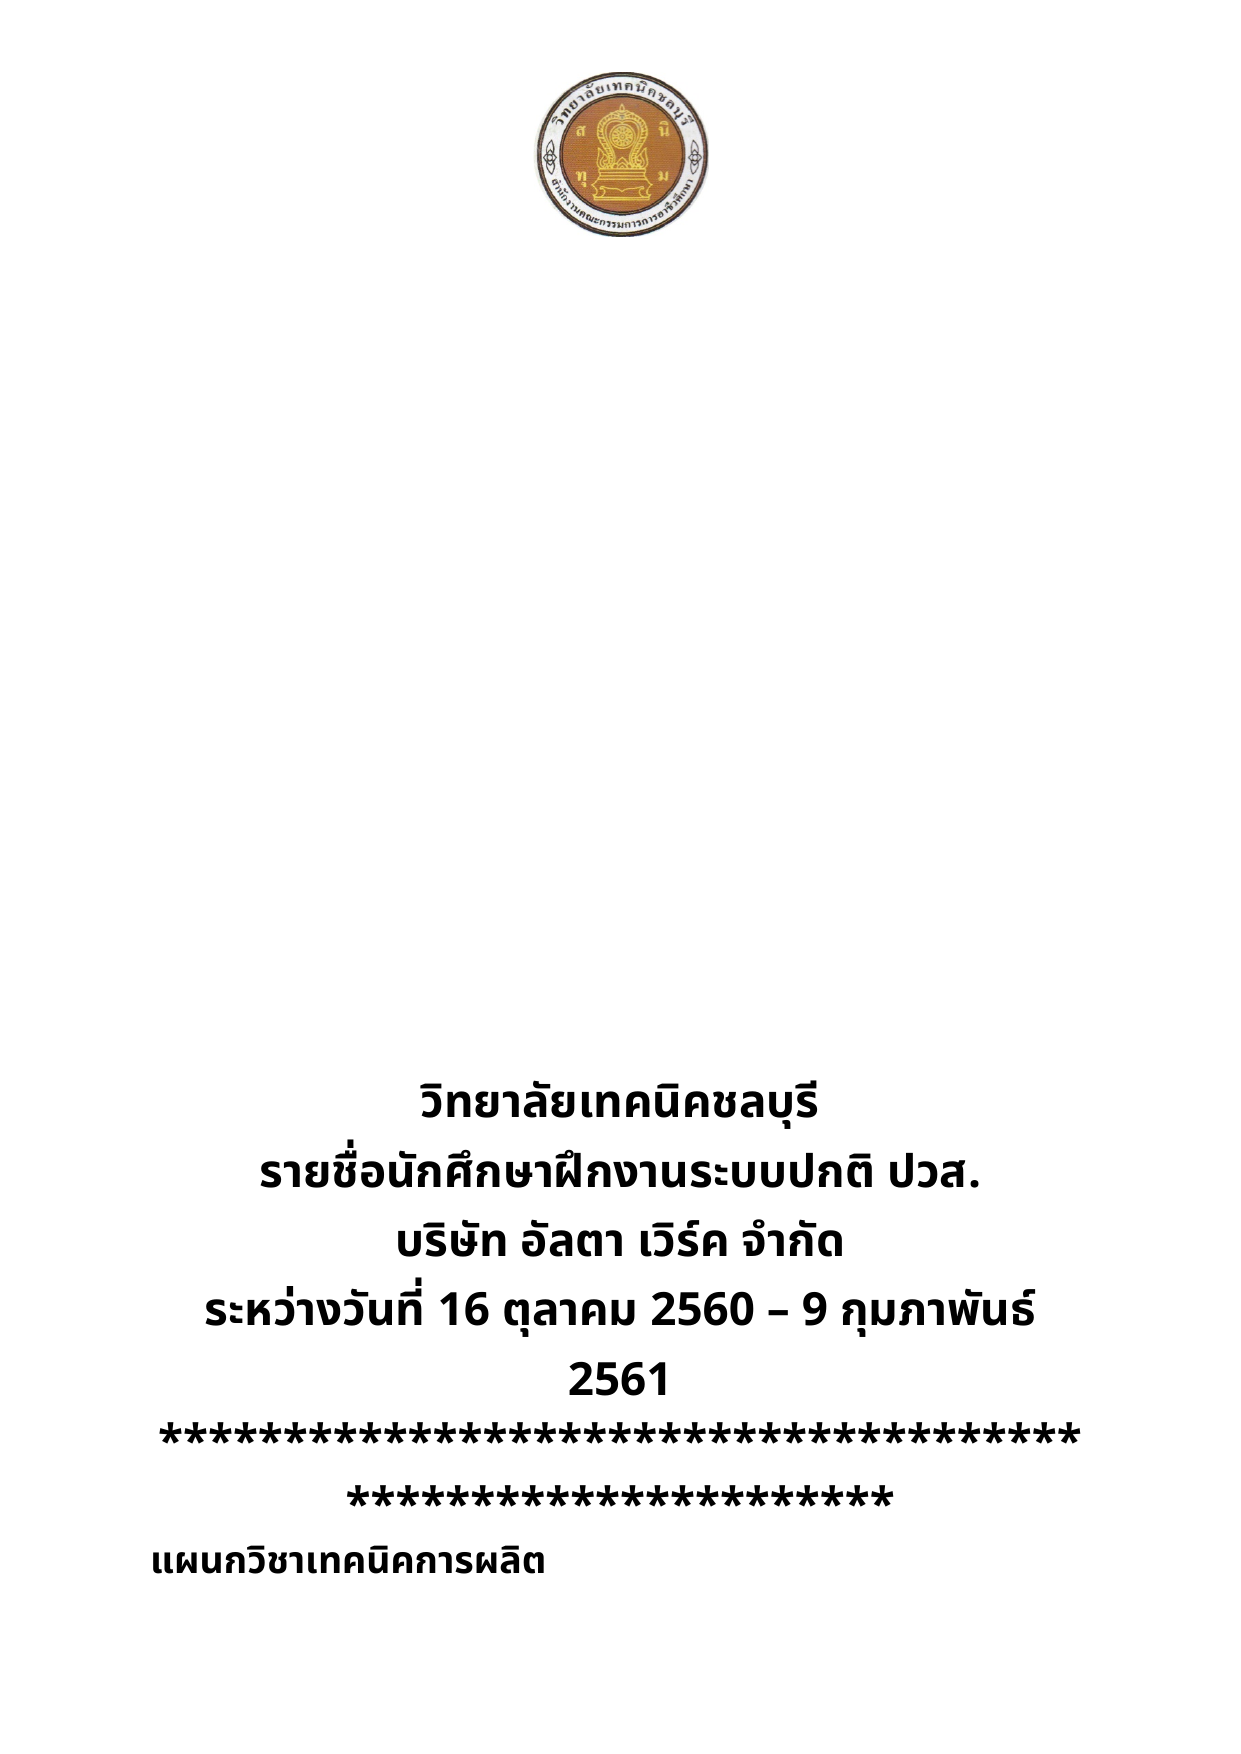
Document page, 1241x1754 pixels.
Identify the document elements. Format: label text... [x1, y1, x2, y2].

text บริษัท อัลตา เวิร์ค จำกัด [150, 1208, 1090, 1277]
text วิทยาลัยเทคนิคชลบุรี [150, 1069, 1090, 1138]
picture [533, 72, 709, 235]
text แผนกวิชาเทคนิคการผลิต [150, 1534, 1090, 1590]
text รายชื่อนักศึกษาฝึกงานระบบปกติ ปวส. [150, 1138, 1090, 1208]
text *********************************************************** [150, 1409, 1090, 1534]
text ระหว่างวันที่ 16 ตุลาคม 2560 – 9 กุมภาพันธ์ 2561 [150, 1277, 1090, 1409]
